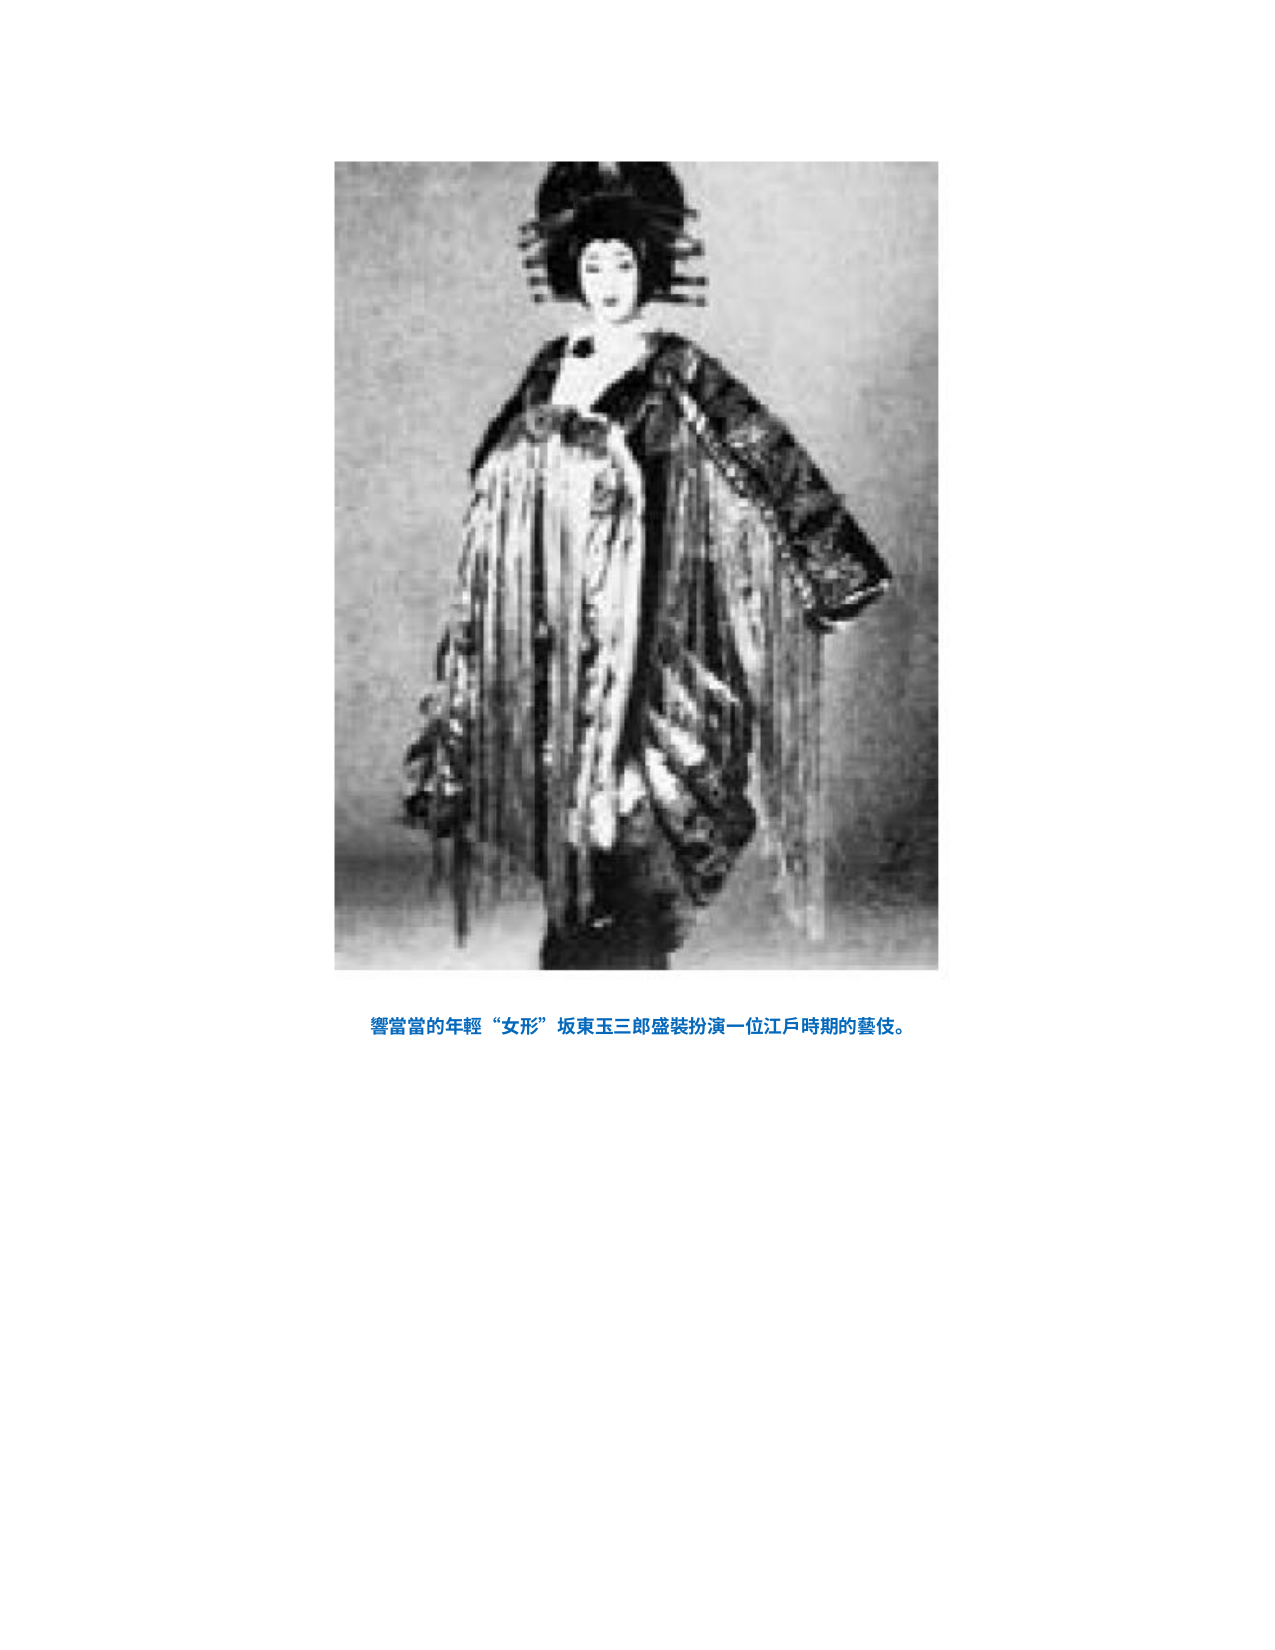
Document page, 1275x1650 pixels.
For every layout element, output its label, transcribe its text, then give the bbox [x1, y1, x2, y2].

picture [322, 150, 953, 980]
text 響當當的年輕“女形”坂東玉三郎盛裝扮演一位江戶時期的藝伎。 [150, 1009, 1125, 1039]
